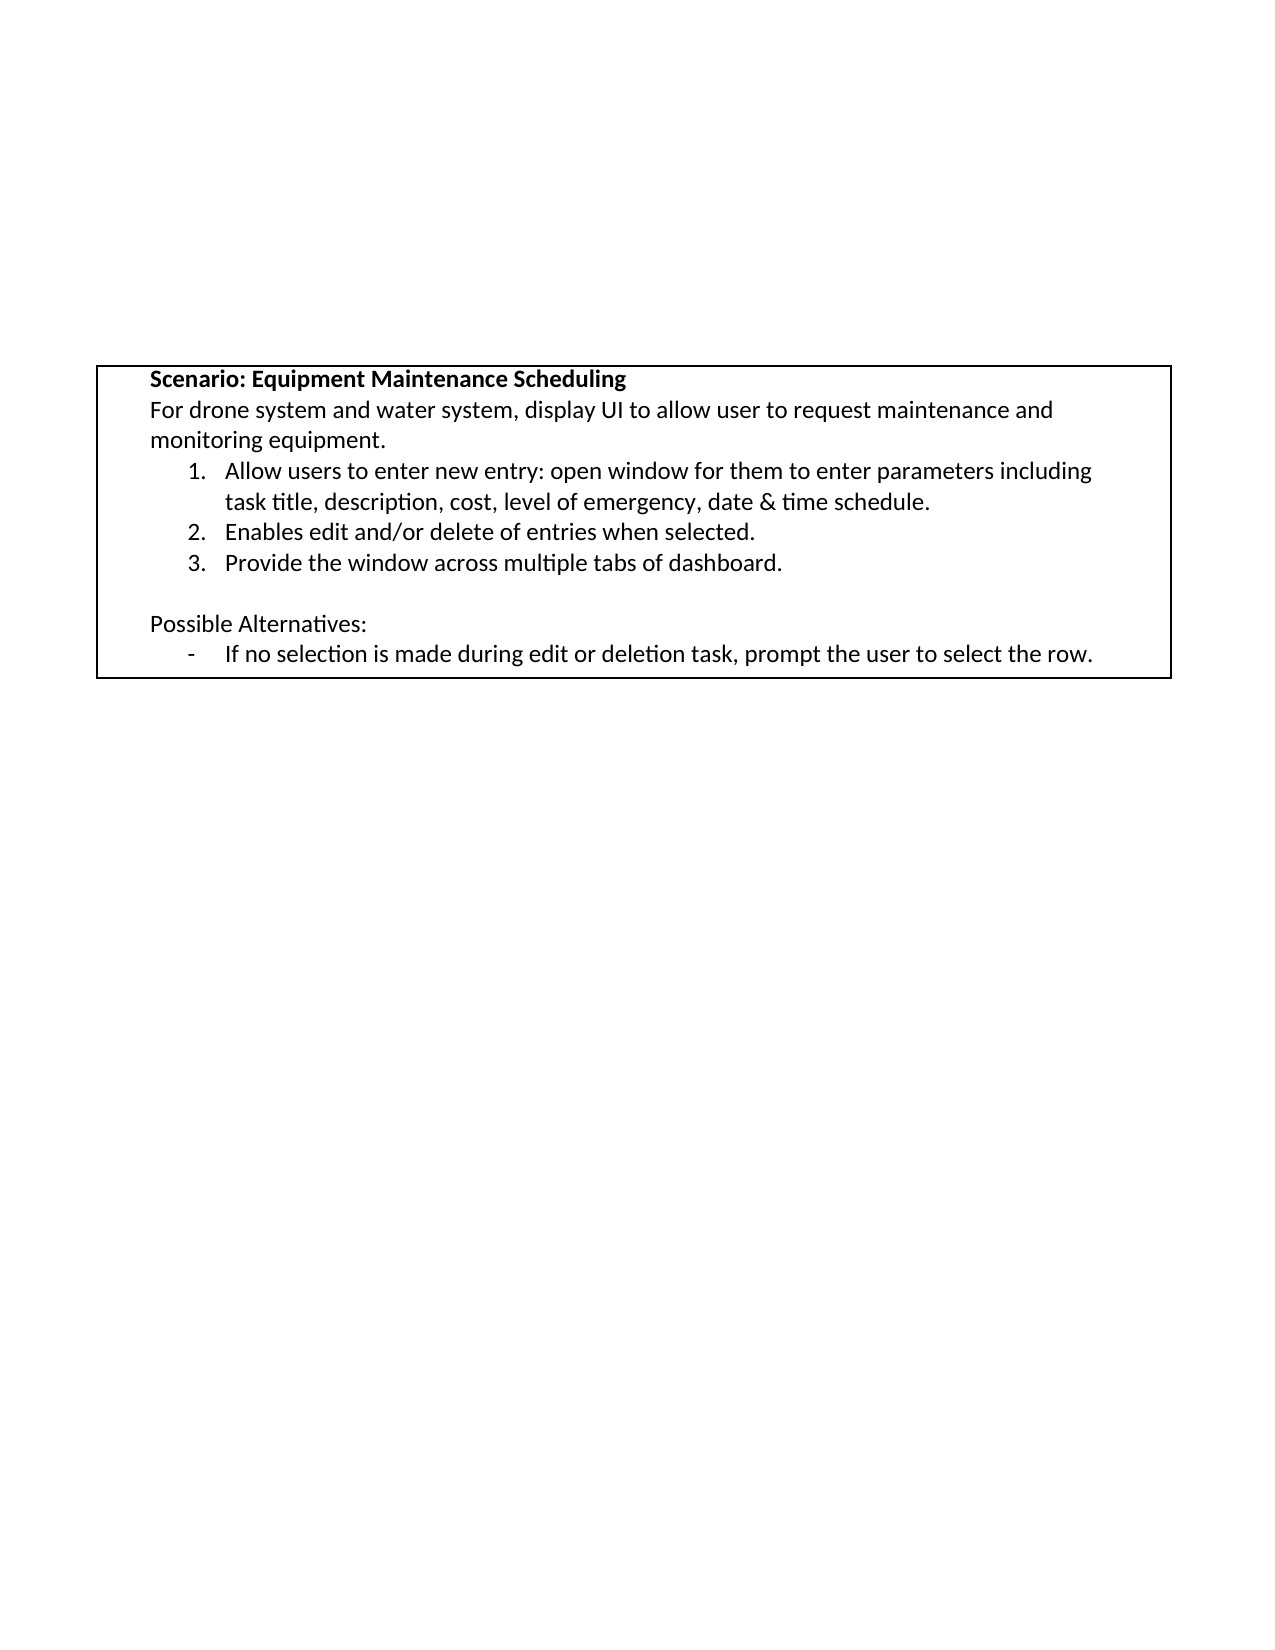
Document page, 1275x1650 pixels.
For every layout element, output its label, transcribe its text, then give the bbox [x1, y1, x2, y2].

text For drone system and water system, display UI to allow user to request maintenance and monitoring equipment. [150, 394, 1125, 455]
text Scenario: Equipment Maintenance Scheduling [150, 364, 1125, 394]
list Provide the window across multiple tabs of dashboard. [187, 547, 1125, 577]
list If no selection is made during edit or deletion task, prompt the user to select the row. [187, 638, 1125, 669]
list Enables edit and/or delete of entries when selected. [187, 516, 1125, 547]
list Allow users to enter new entry: open window for them to enter parameters including task title, description, cost, level of emergency, date & time schedule. [187, 455, 1125, 516]
text Possible Alternatives: [150, 608, 1125, 638]
